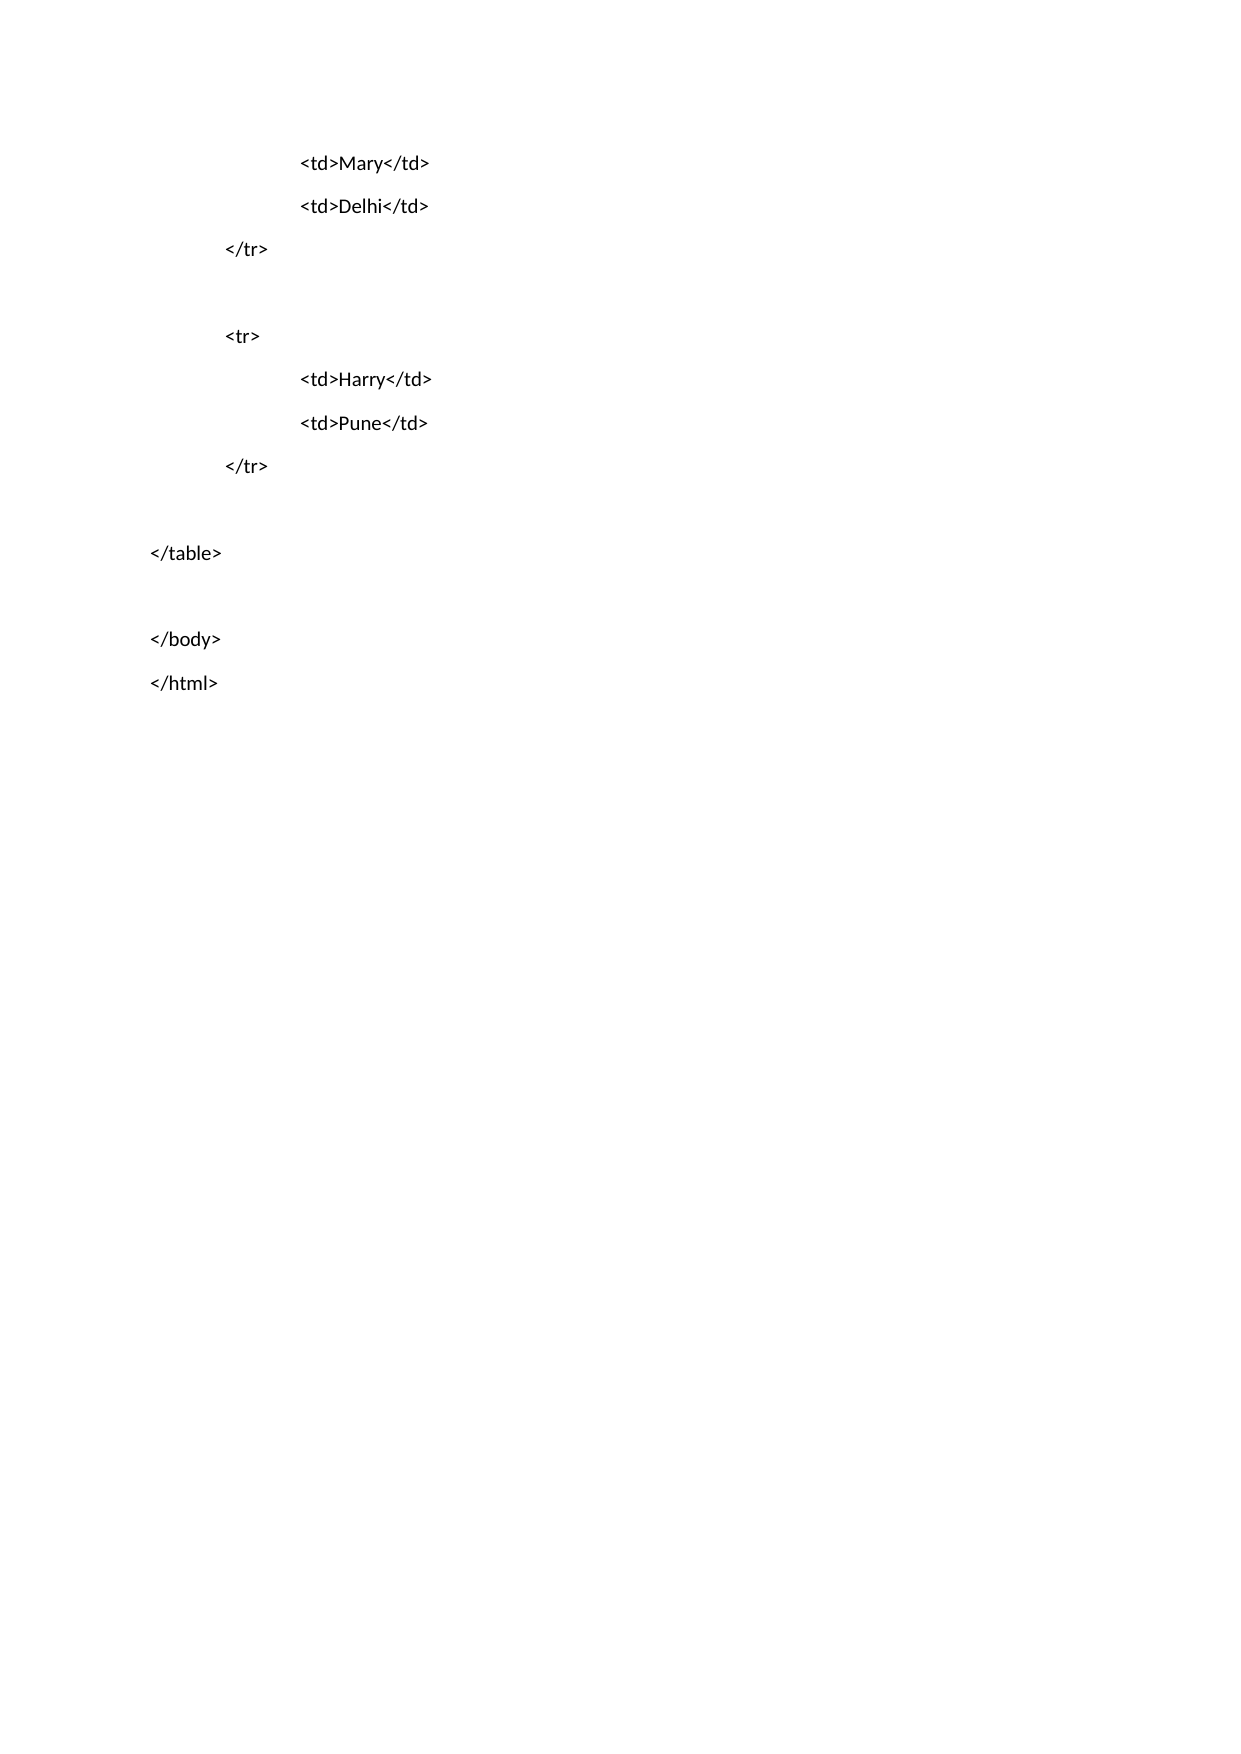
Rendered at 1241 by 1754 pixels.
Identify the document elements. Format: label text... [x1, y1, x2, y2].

text </table> [150, 540, 1090, 565]
text </tr> [150, 453, 1090, 479]
text <td>Harry</td> [150, 367, 1090, 392]
text </body> [150, 627, 1090, 652]
text <td>Mary</td> [150, 150, 1090, 175]
text <tr> [150, 323, 1090, 349]
text </html> [150, 670, 1090, 695]
text <td>Delhi</td> [150, 193, 1090, 219]
text <td>Pune</td> [150, 410, 1090, 435]
text </tr> [150, 237, 1090, 262]
